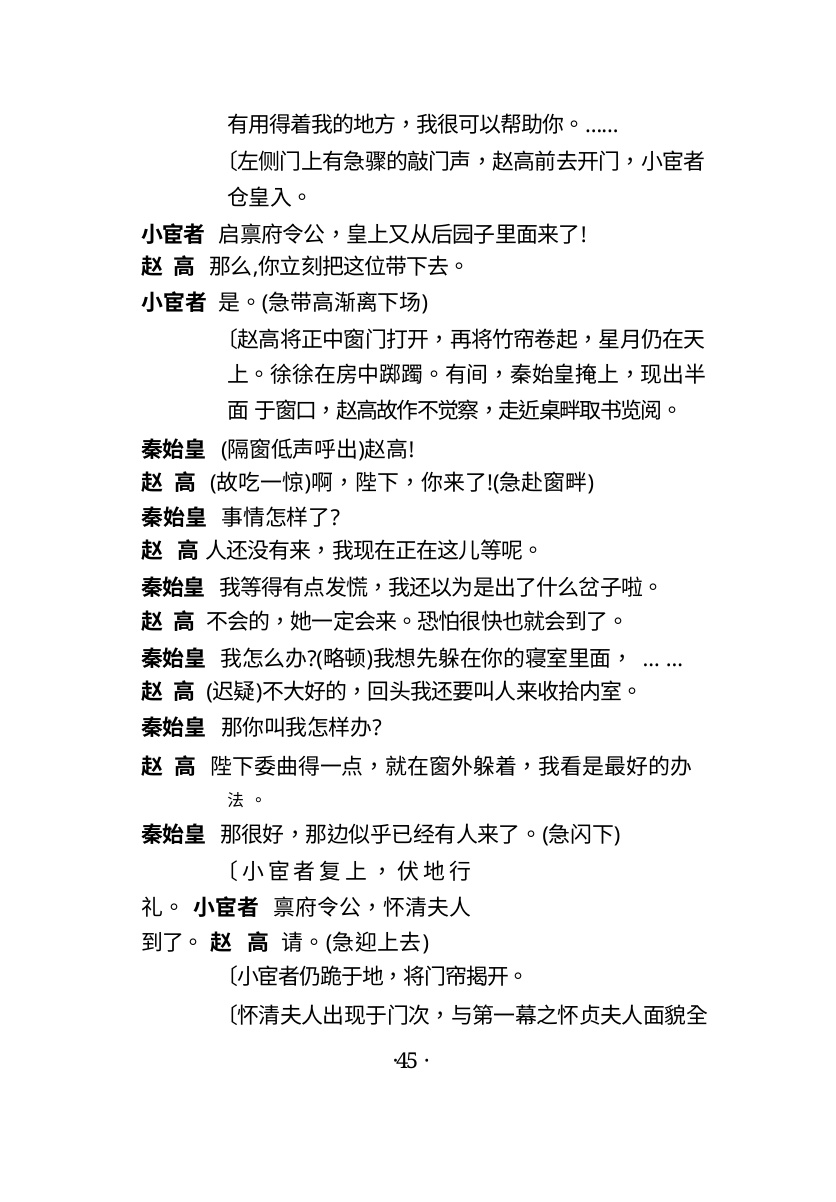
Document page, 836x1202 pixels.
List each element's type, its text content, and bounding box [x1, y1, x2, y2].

text 秦始皇 我等得有点发慌，我还以为是出了什么岔子啦。 赵 高 不会的，她一定会来。恐怕很快也就会到了。 [141, 572, 668, 636]
text 秦始皇 那很好，那边似乎已经有人来了。(急闪下) [141, 821, 710, 848]
text 秦始皇 那你叫我怎样办? [141, 714, 710, 741]
text 赵 高 陛下委曲得一点，就在窗外躲着，我看是最好的办 法 。 [141, 751, 708, 812]
text 〔小宦者复上，伏地行礼。 小宦者 禀府令公，怀清夫人到了。 赵 高 请。(急迎上去) [141, 856, 471, 957]
text 〔小宦者仍跪于地，将门帘揭开。 [216, 963, 710, 990]
text 赵 高 人还没有来，我现在正在这儿等呢。 [141, 537, 710, 564]
text 小宦者 是。(急带高渐离下场) [141, 288, 710, 315]
text 〔左侧门上有急骤的敲门声，赵高前去开门，小宦者 仓皇入。 [216, 146, 706, 212]
text 秦始皇 (隔窗低声呼出)赵高! [141, 435, 710, 463]
text 有用得着我的地方，我很可以帮助你。…… [227, 111, 710, 138]
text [216, 1000, 709, 1030]
text 小宦者 启禀府令公，皇上又从后园子里面来了! 赵 高 那么,你立刻把这位带下去。 [141, 218, 596, 281]
text 秦始皇 我怎么办?(略顿)我想先躲在你的寝室里面， … … 赵 高 (迟疑)不大好的，回头我还要叫人来收拾内室。 [141, 643, 694, 706]
text 赵 高 (故吃一惊)啊，陛下，你来了!(急赴窗畔) 秦始皇 事情怎样了? [141, 467, 616, 532]
text 〔赵高将正中窗门打开，再将竹帘卷起，星月仍在天 上。徐徐在房中踯躅。有间，秦始皇掩上，现出半面 于窗口，赵高故作不觉察，走近桌畔取书览阅。 [216, 324, 706, 424]
